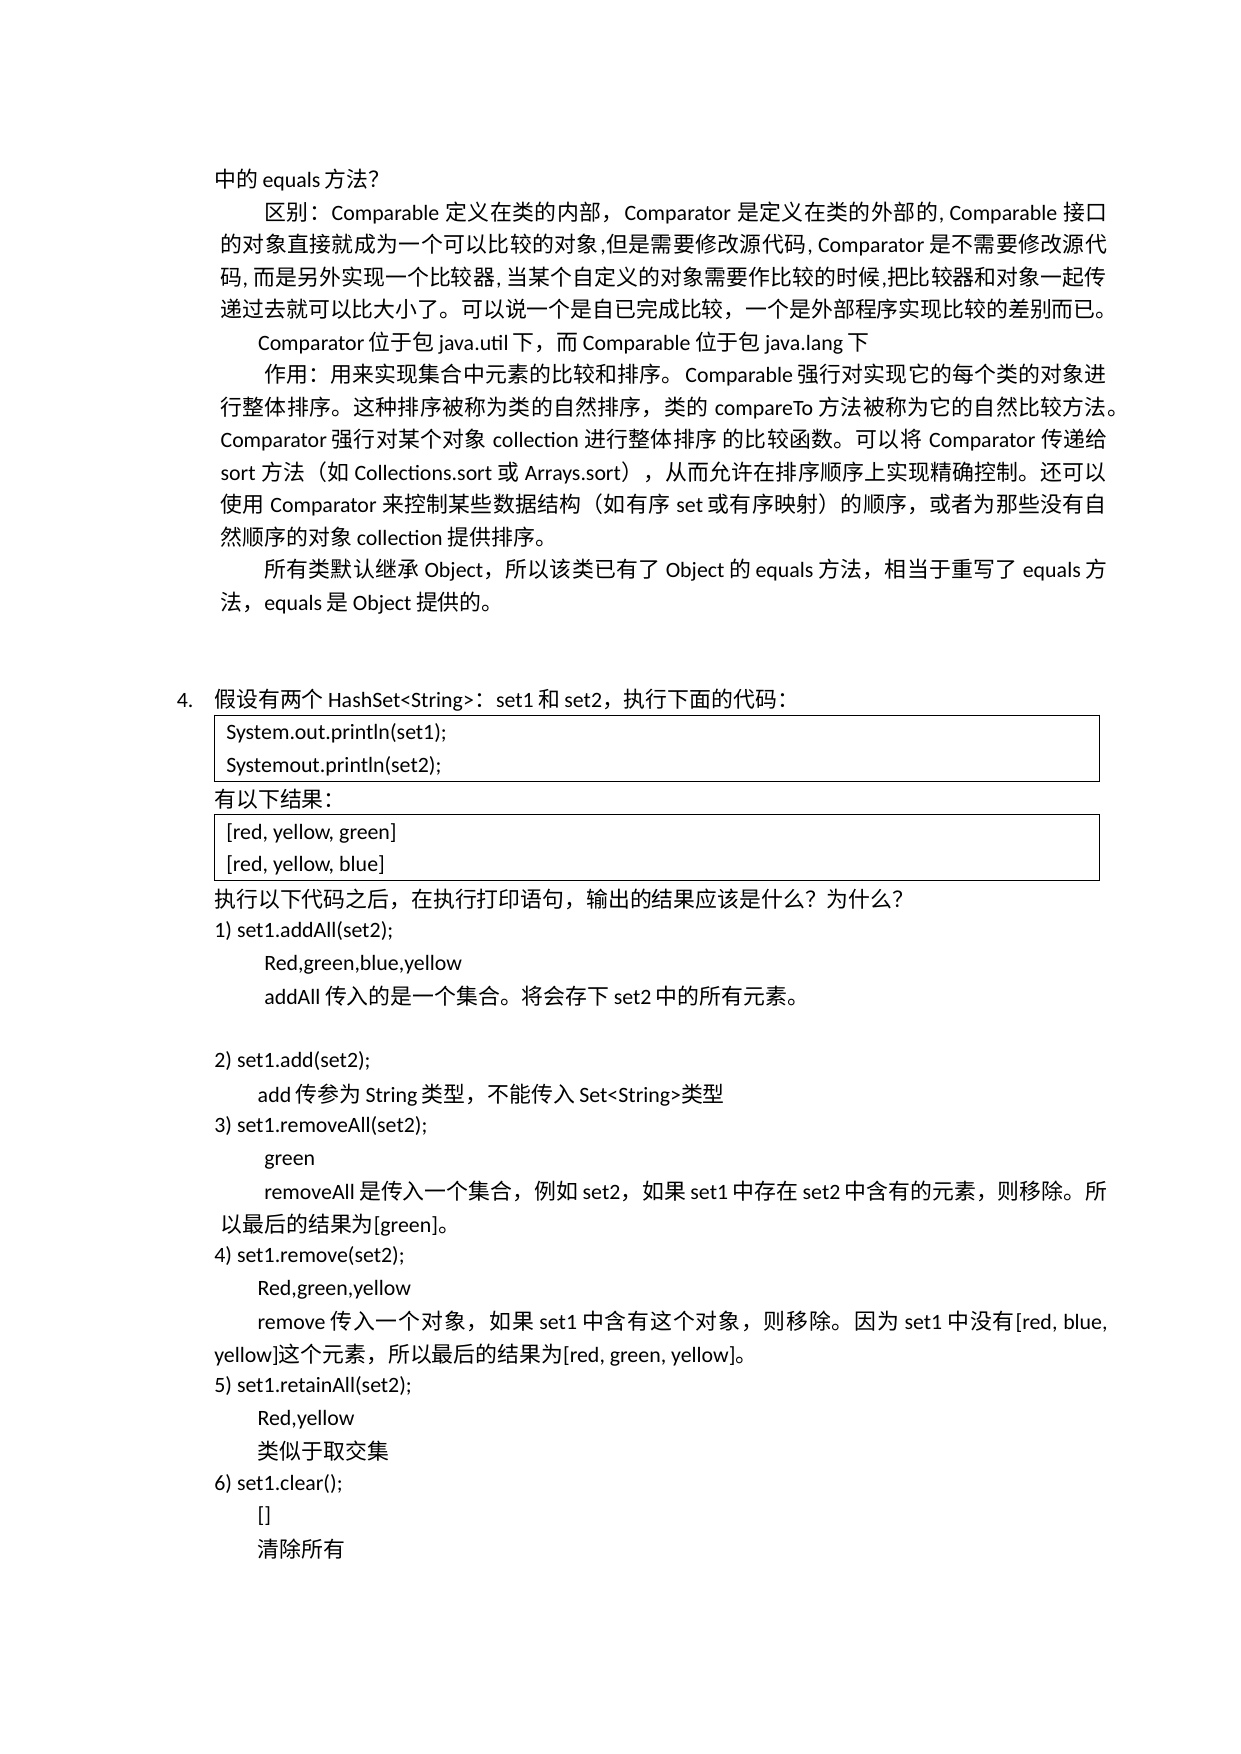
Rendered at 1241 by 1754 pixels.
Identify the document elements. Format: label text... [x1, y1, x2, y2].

list 有以下结果： [214, 782, 1107, 814]
list remove传入一个对象，如果set1中含有这个对象，则移除。因为set1中没有[red, blue, yellow]这个元素，所以最后的结果为[red, green, yellow]。 [214, 1304, 1107, 1369]
list [] [214, 1499, 1107, 1531]
list 所有类默认继承Object，所以该类已有了Object的equals方法，相当于重写了equals方法，equals是Object提供的。 [220, 552, 1107, 617]
list Red,green,blue,yellow [214, 946, 1107, 979]
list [177, 162, 1107, 194]
list 区别：Comparable 定义在类的内部，Comparator 是定义在类的外部的, Comparable 接口的对象直接就成为一个可以比较的对象,但是需要修改源代码, Comparator是不需要修改源代码, 而是另外实现一个比较器, 当某个自定义的对象需要作比较的时候,把比较器和对象一起传递过去就可以比大小了。可以说一个是自已完成比较，一个是外部程序实现比较的差别而已。 [220, 194, 1107, 324]
list Red,yellow [214, 1401, 1107, 1434]
list 作用：用来实现集合中元素的比较和排序。Comparable强行对实现它的每个类的对象进行整体排序。这种排序被称为类的自然排序，类的 compareTo 方法被称为它的自然比较方法。Comparator强行对某个对象 collection 进行整体排序 的比较函数。可以将 Comparator 传递给 sort 方法（如 Collections.sort 或 Arrays.sort），从而允许在排序顺序上实现精确控制。还可以使用 Comparator 来控制某些数据结构（如有序 set或有序映射）的顺序，或者为那些没有自然顺序的对象 collection 提供排序。 [220, 357, 1107, 552]
list Comparator位于包java.util下，而Comparable位于包java.lang下 [220, 324, 1107, 357]
list 清除所有 [214, 1531, 1107, 1564]
list 6) set1.clear(); [214, 1466, 1107, 1499]
list 5) set1.retainAll(set2); [214, 1369, 1107, 1401]
list 1) set1.addAll(set2); [214, 914, 1107, 946]
list 2) set1.add(set2); [214, 1044, 1107, 1076]
table_header System.out.println(set1); Systemout.println(set2); [215, 716, 1099, 781]
list 类似于取交集 [214, 1434, 1107, 1466]
list addAll传入的是一个集合。将会存下set2中的所有元素。 [220, 979, 1107, 1011]
list add传参为String类型，不能传入Set<String>类型 [214, 1076, 1107, 1109]
list green [220, 1141, 1107, 1174]
list 假设有两个HashSet<String>：set1和set2，执行下面的代码： [177, 682, 1107, 714]
list 执行以下代码之后，在执行打印语句，输出的结果应该是什么？为什么？ [214, 881, 1107, 914]
list 3) set1.removeAll(set2); [214, 1109, 1107, 1141]
list Red,green,yellow [214, 1271, 1107, 1304]
table_header [red, yellow, green] [red, yellow, blue] [215, 815, 1099, 880]
list removeAll是传入一个集合，例如set2，如果set1中存在set2中含有的元素，则移除。所以最后的结果为[green]。 [220, 1174, 1107, 1239]
list 4) set1.remove(set2); [214, 1239, 1107, 1271]
